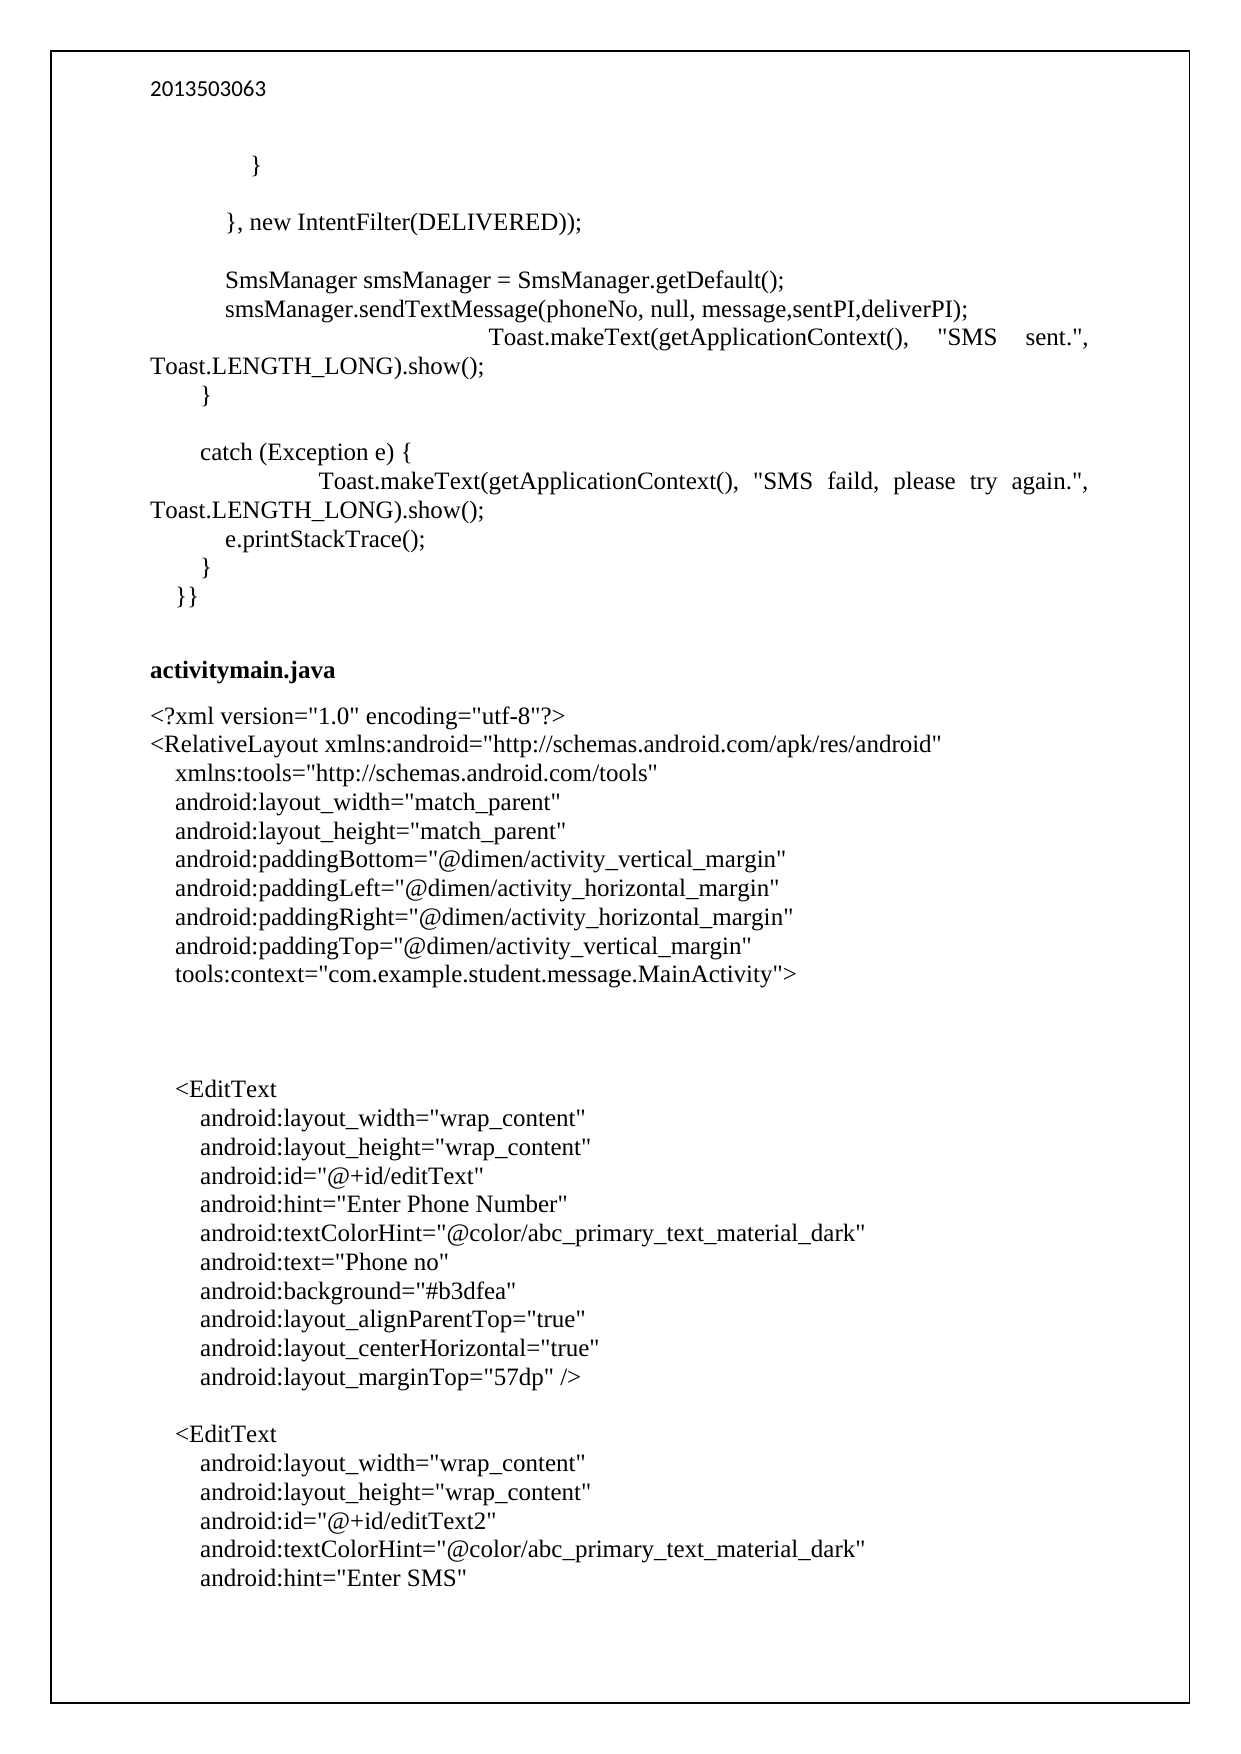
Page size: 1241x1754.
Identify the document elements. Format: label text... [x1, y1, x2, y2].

text android:paddingLeft="@dimen/activity_horizontal_margin" [150, 873, 1090, 902]
text android:background="#b3dfea" [150, 1276, 1090, 1304]
text Toast.makeText(getApplicationContext(), "SMS faild, please try again.", Toast.LENGTH_LONG).show(); [150, 466, 1090, 524]
text android:textColorHint="@color/abc_primary_text_material_dark" [150, 1218, 1090, 1247]
text catch (Exception e) { [150, 437, 1090, 466]
text xmlns:tools="http://schemas.android.com/tools" [150, 758, 1090, 787]
text SmsManager smsManager = SmsManager.getDefault(); [150, 265, 1090, 294]
text android:paddingRight="@dimen/activity_horizontal_margin" [150, 902, 1090, 931]
text <?xml version="1.0" encoding="utf-8"?> [150, 701, 1090, 729]
text android:id="@+id/editText2" [150, 1506, 1090, 1534]
text } [150, 380, 1090, 409]
text android:layout_height="match_parent" [150, 816, 1090, 844]
text android:paddingBottom="@dimen/activity_vertical_margin" [150, 844, 1090, 873]
text } [150, 552, 1090, 581]
text } [150, 150, 1090, 179]
text android:layout_centerHorizontal="true" [150, 1333, 1090, 1362]
text android:layout_width="match_parent" [150, 787, 1090, 816]
text android:layout_marginTop="57dp" /> [150, 1362, 1090, 1391]
text }} [150, 581, 1090, 610]
text Toast.makeText(getApplicationContext(), "SMS sent.", Toast.LENGTH_LONG).show(); [150, 322, 1090, 380]
text android:layout_height="wrap_content" [150, 1132, 1090, 1161]
text <EditText [150, 1419, 1090, 1448]
text e.printStackTrace(); [150, 524, 1090, 552]
text android:layout_height="wrap_content" [150, 1477, 1090, 1506]
text android:hint="Enter Phone Number" [150, 1189, 1090, 1218]
text <EditText [150, 1074, 1090, 1103]
text android:layout_width="wrap_content" [150, 1448, 1090, 1477]
text android:textColorHint="@color/abc_primary_text_material_dark" [150, 1534, 1090, 1563]
text smsManager.sendTextMessage(phoneNo, null, message,sentPI,deliverPI); [150, 294, 1090, 322]
text }, new IntentFilter(DELIVERED)); [150, 207, 1090, 236]
text android:hint="Enter SMS" [150, 1563, 1090, 1592]
text android:id="@+id/editText" [150, 1161, 1090, 1189]
text <RelativeLayout xmlns:android="http://schemas.android.com/apk/res/android" [150, 729, 1090, 758]
text activitymain.java [150, 655, 1090, 684]
text tools:context="com.example.student.message.MainActivity"> [150, 959, 1090, 988]
text android:layout_alignParentTop="true" [150, 1304, 1090, 1333]
text android:text="Phone no" [150, 1247, 1090, 1276]
text android:layout_width="wrap_content" [150, 1103, 1090, 1132]
text android:paddingTop="@dimen/activity_vertical_margin" [150, 931, 1090, 959]
